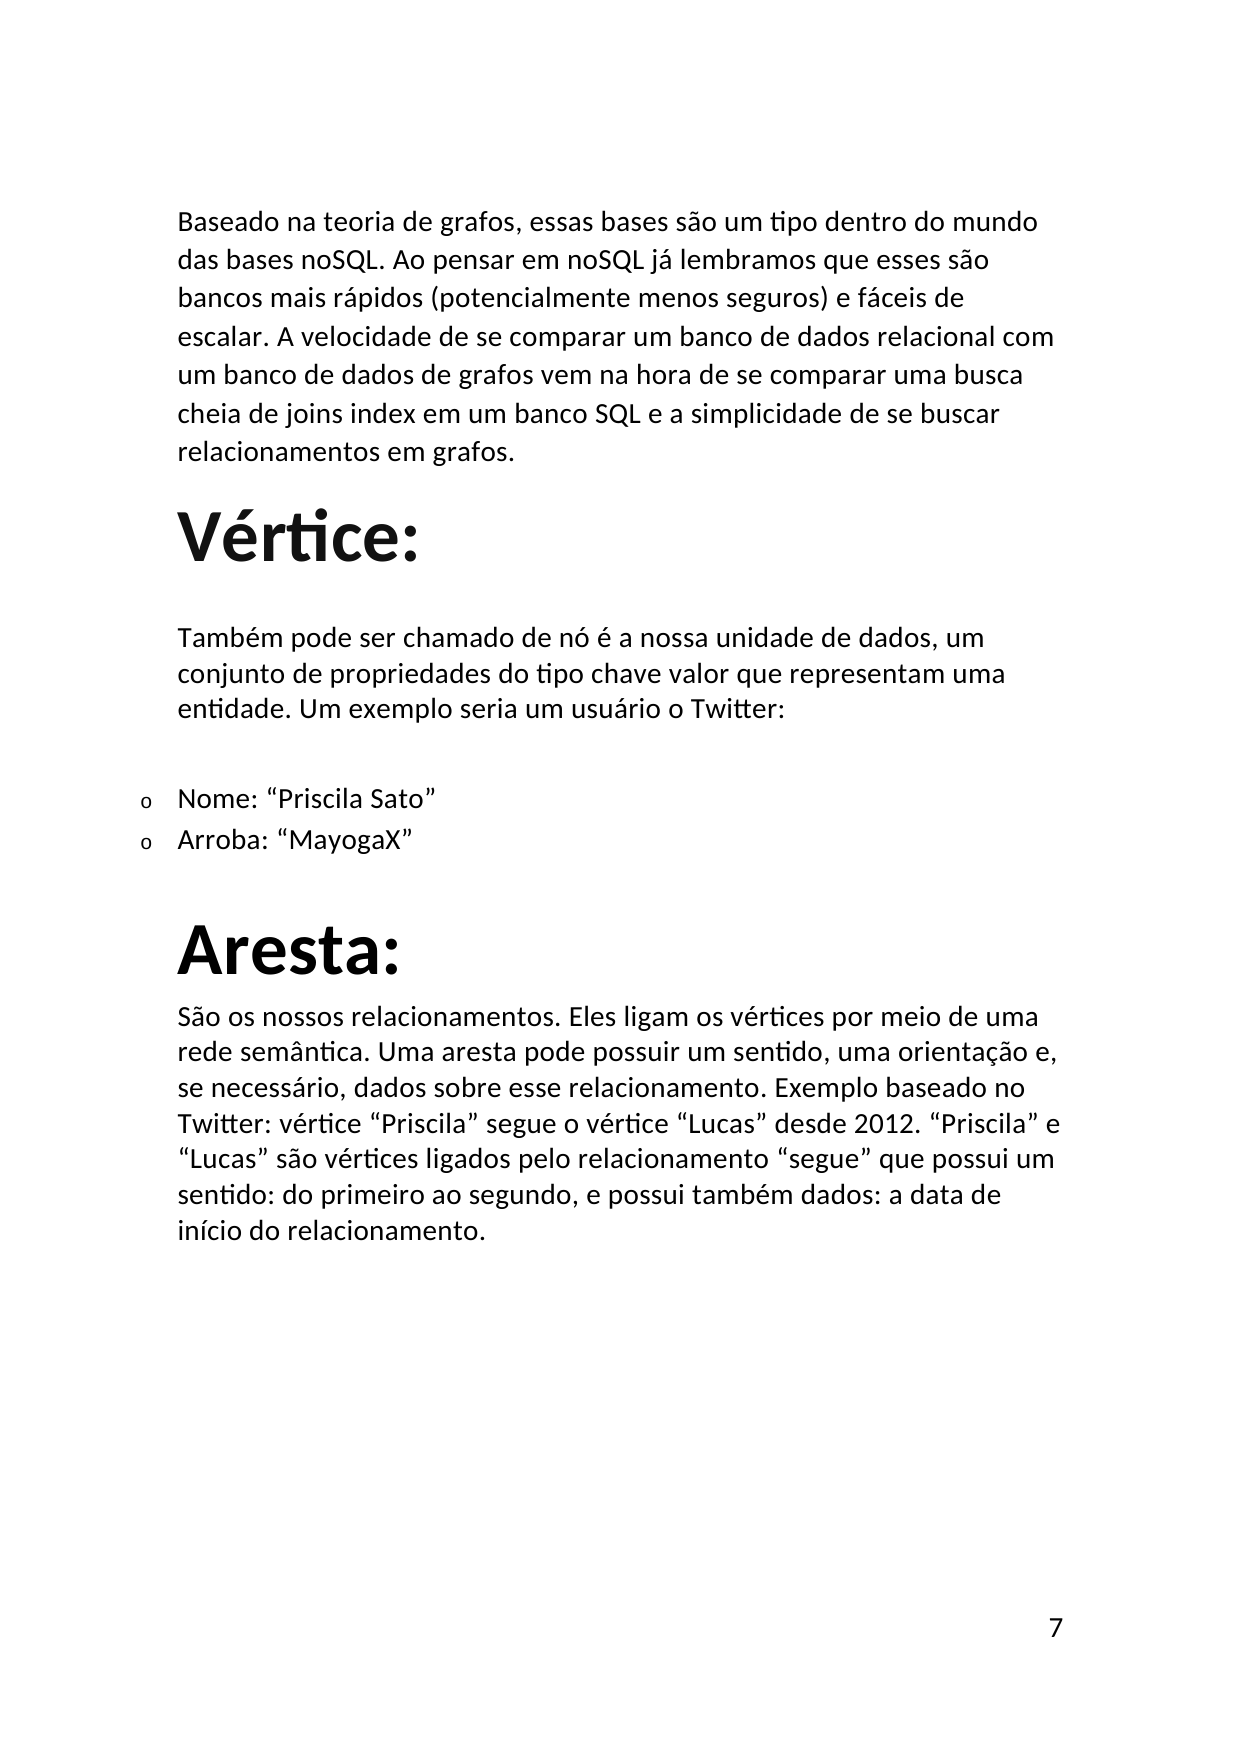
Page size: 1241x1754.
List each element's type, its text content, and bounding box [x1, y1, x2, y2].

list Arroba: “MayogaX” [140, 821, 1063, 857]
text Também pode ser chamado de nó é a nossa unidade de dados, um conjunto de propriedades do tipo chave valor que representam uma entidade. Um exemplo seria um usuário o Twitter: [177, 619, 1063, 726]
list Nome: “Priscila Sato” [140, 781, 1063, 816]
text Vértice: [177, 488, 1063, 580]
text Baseado na teoria de grafos, essas bases são um tipo dentro do mundo das bases noSQL. Ao pensar em noSQL já lembramos que esses são bancos mais rápidos (potencialmente menos seguros) e fáceis de escalar. A velocidade de se comparar um banco de dados relacional com um banco de dados de grafos vem na hora de se comparar uma busca cheia de joins index em um banco SQL e a simplicidade de se buscar relacionamentos em grafos. [177, 203, 1063, 469]
text São os nossos relacionamentos. Eles ligam os vértices por meio de uma rede semântica. Uma aresta pode possuir um sentido, uma orientação e, se necessário, dados sobre esse relacionamento. Exemplo baseado no Twitter: vértice “Priscila” segue o vértice “Lucas” desde 2012. “Priscila” e “Lucas” são vértices ligados pelo relacionamento “segue” que possui um sentido: do primeiro ao segundo, e possui também dados: a data de início do relacionamento. [177, 998, 1063, 1247]
text Aresta: [177, 902, 1063, 993]
